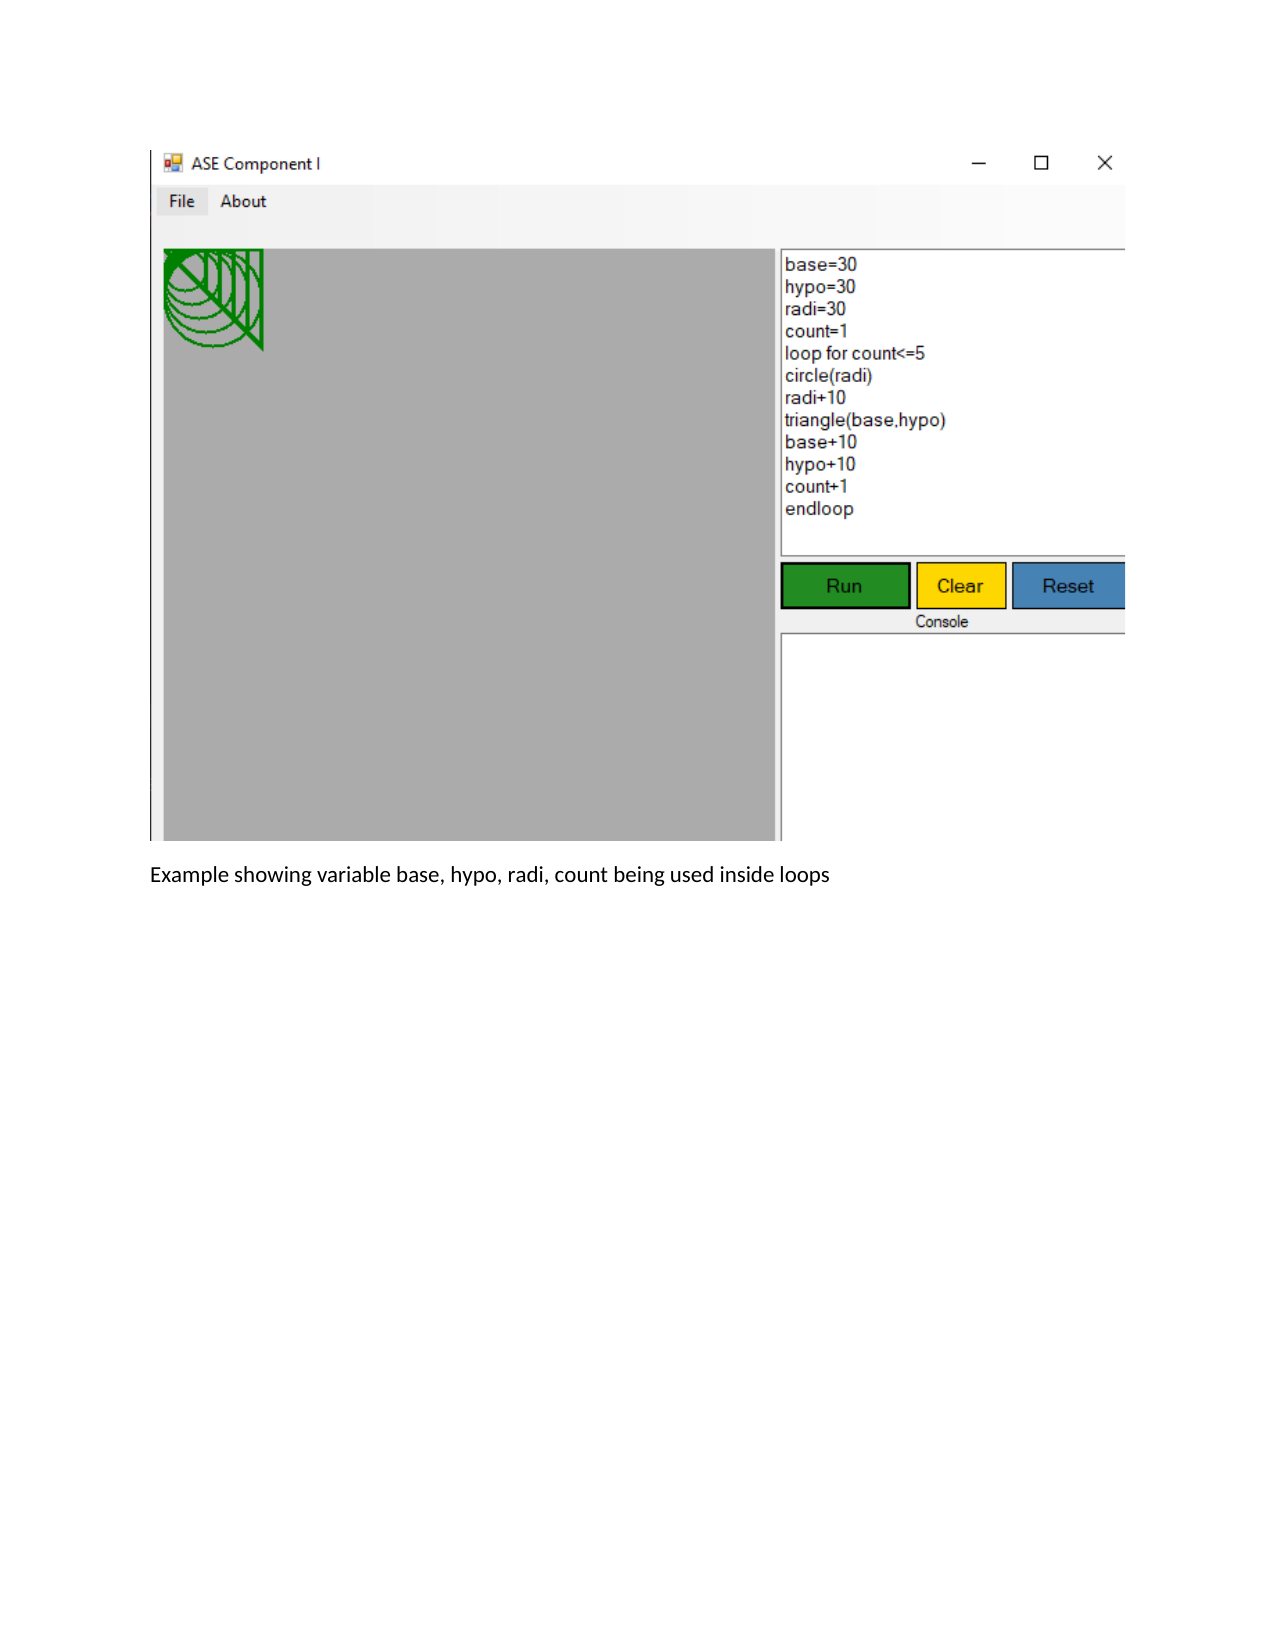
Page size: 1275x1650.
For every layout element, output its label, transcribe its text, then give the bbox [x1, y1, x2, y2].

text Example showing variable base, hypo, radi, count being used inside loops [150, 860, 1125, 888]
picture [150, 150, 1125, 841]
